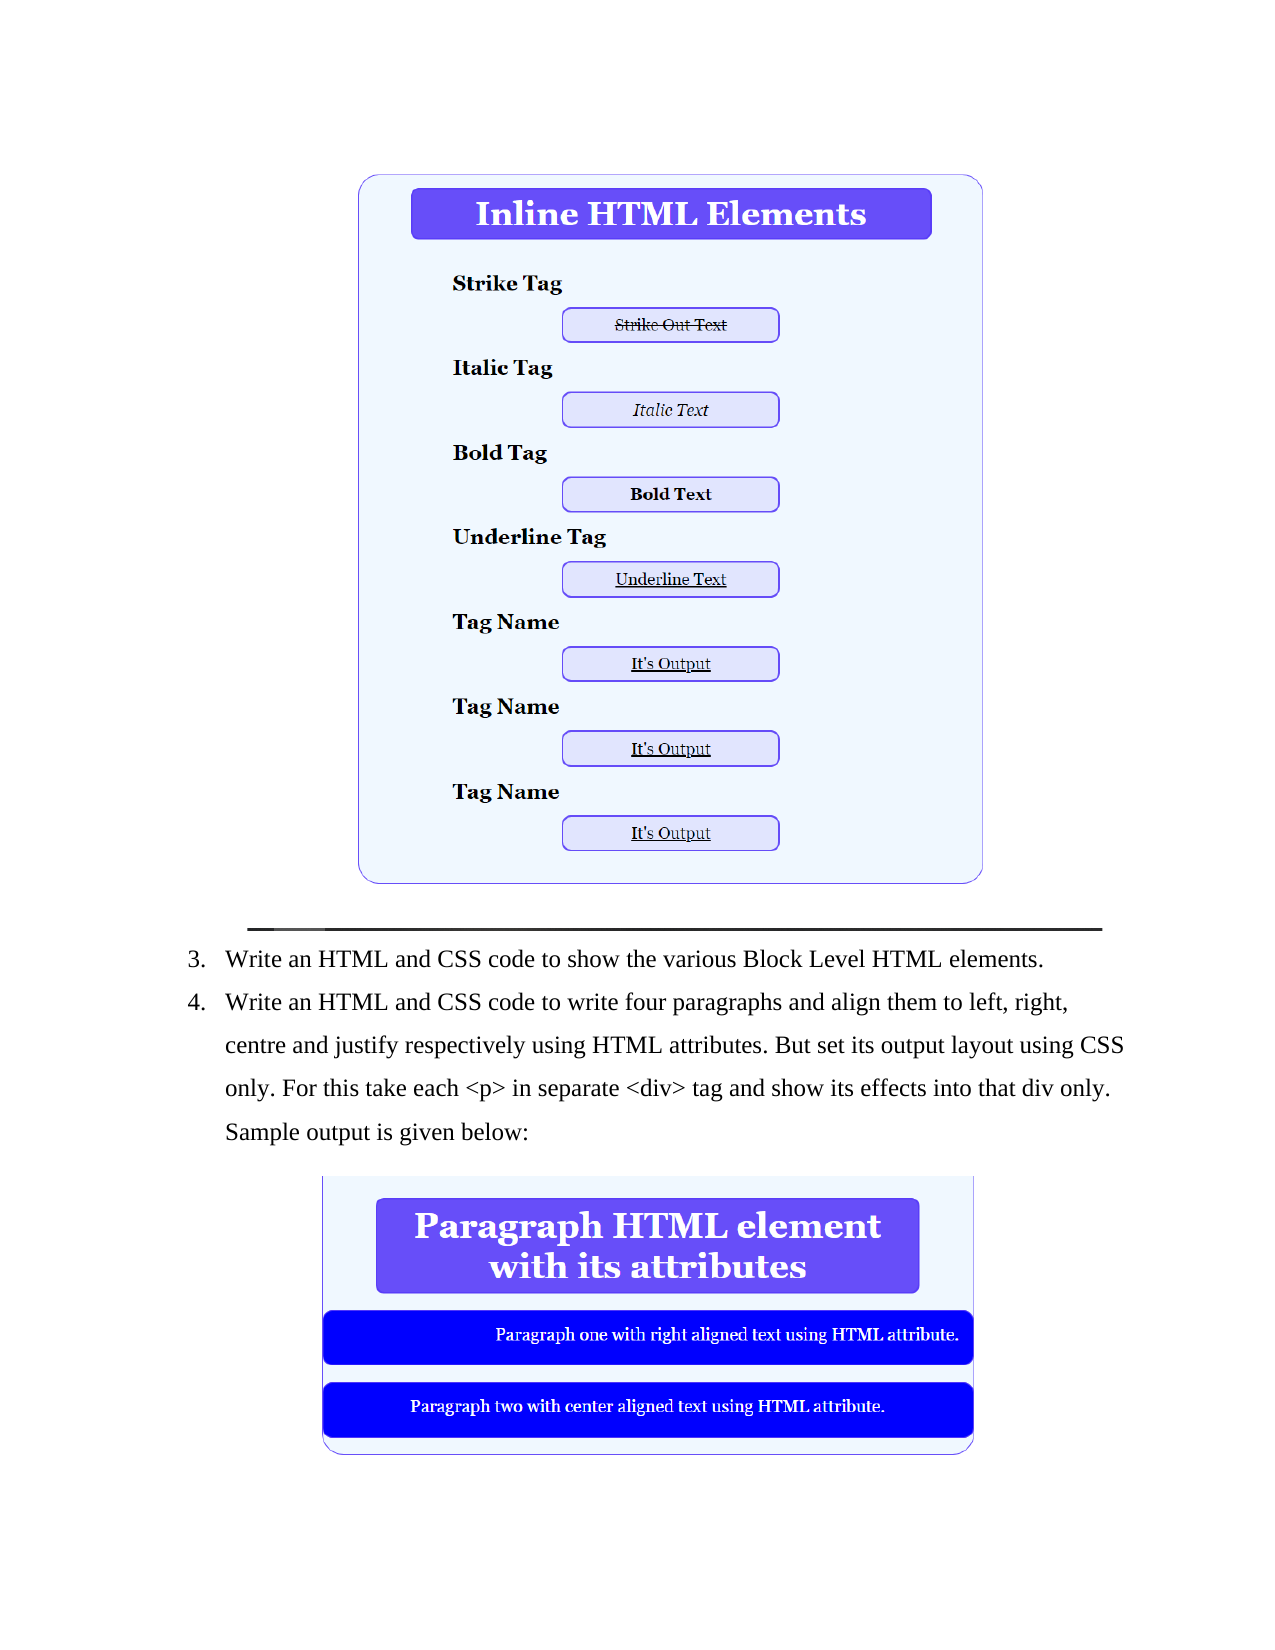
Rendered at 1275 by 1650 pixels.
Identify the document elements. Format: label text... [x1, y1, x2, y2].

list Write an HTML and CSS code to show the various Block Level HTML elements. [187, 944, 1125, 973]
list Write an HTML and CSS code to write four paragraphs and align them to left, right, centre and justify respectively using HTML attributes. But set its output layout using CSS only. For this take each <p> in separate <div> tag and show its effects into that div only. Sample output is given below: [187, 987, 1125, 1145]
picture [216, 1176, 1074, 1482]
picture [247, 150, 1103, 931]
